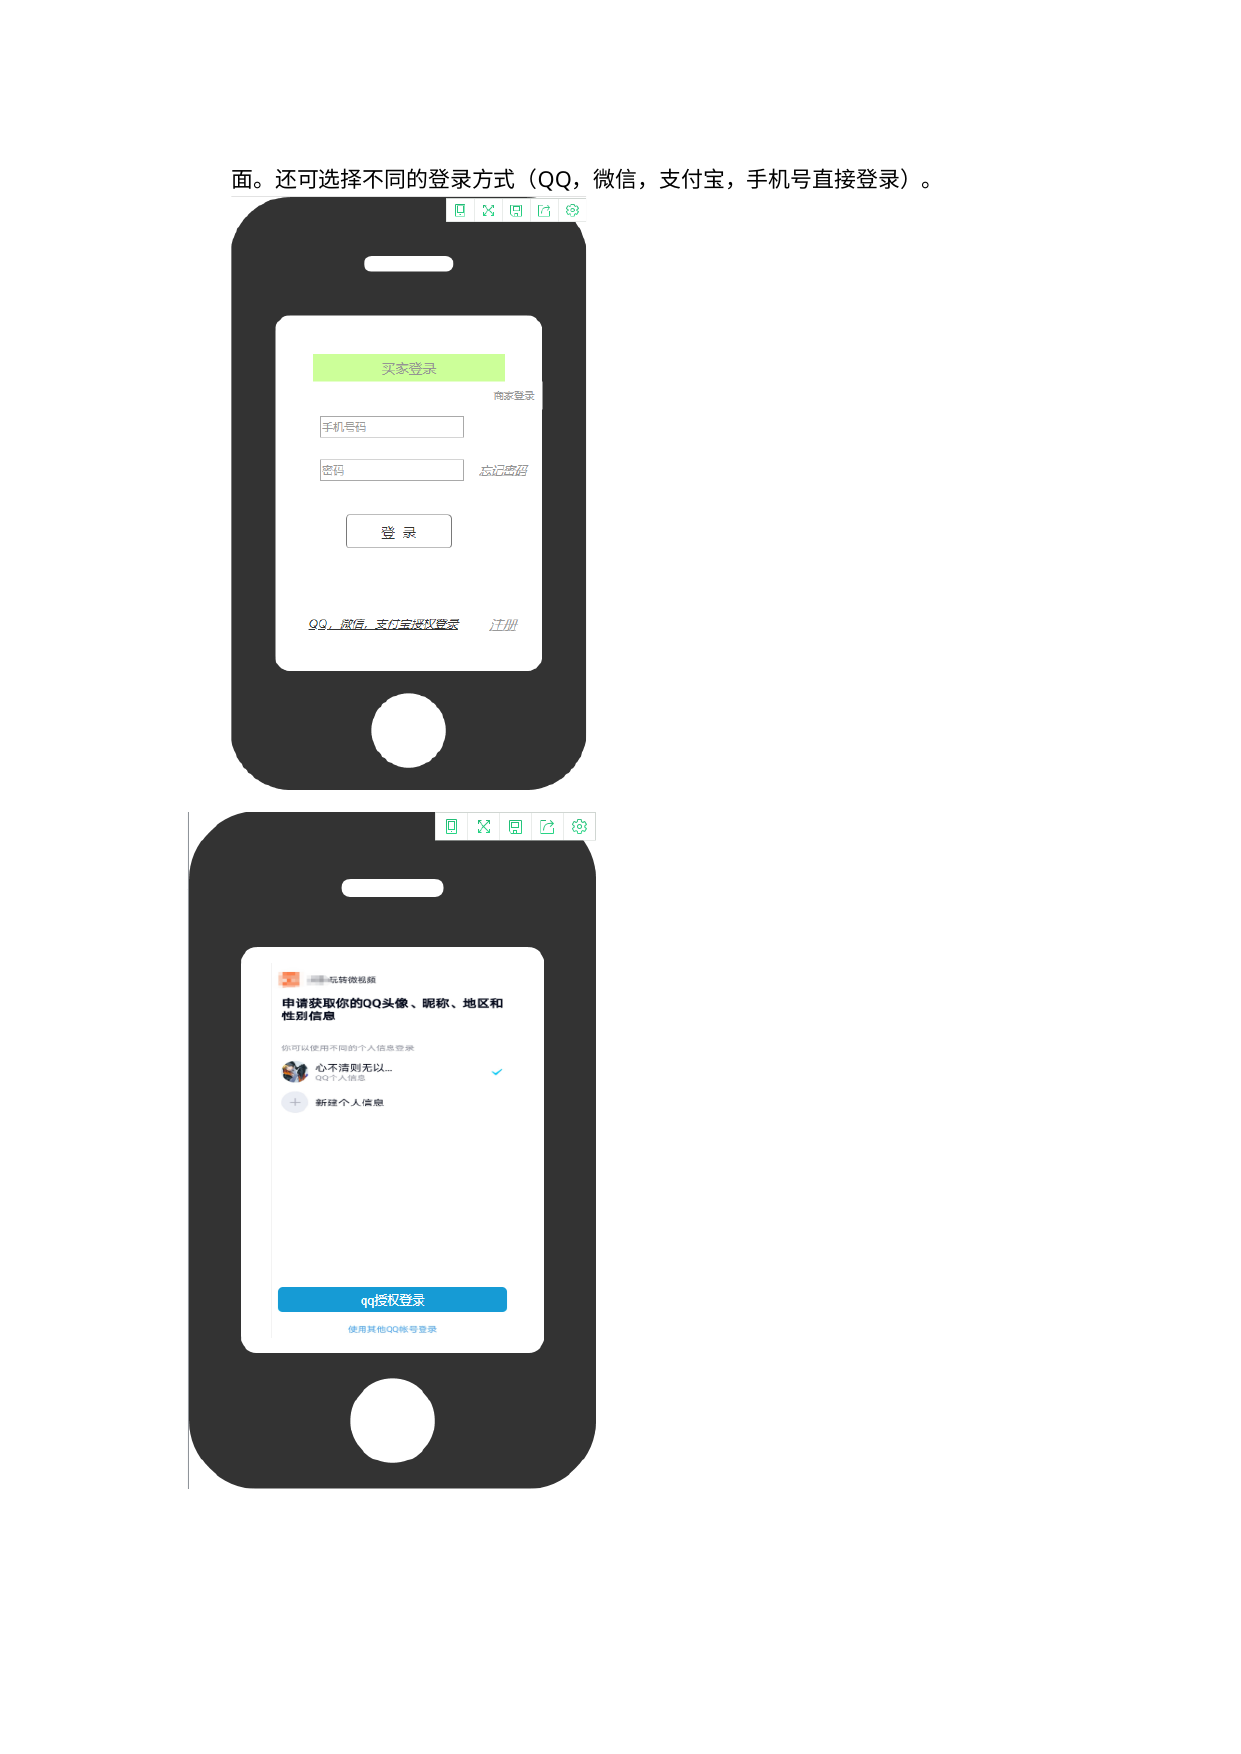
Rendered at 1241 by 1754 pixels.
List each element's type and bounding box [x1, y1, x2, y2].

picture [231, 194, 587, 796]
text [231, 162, 1053, 194]
picture [187, 812, 599, 1489]
